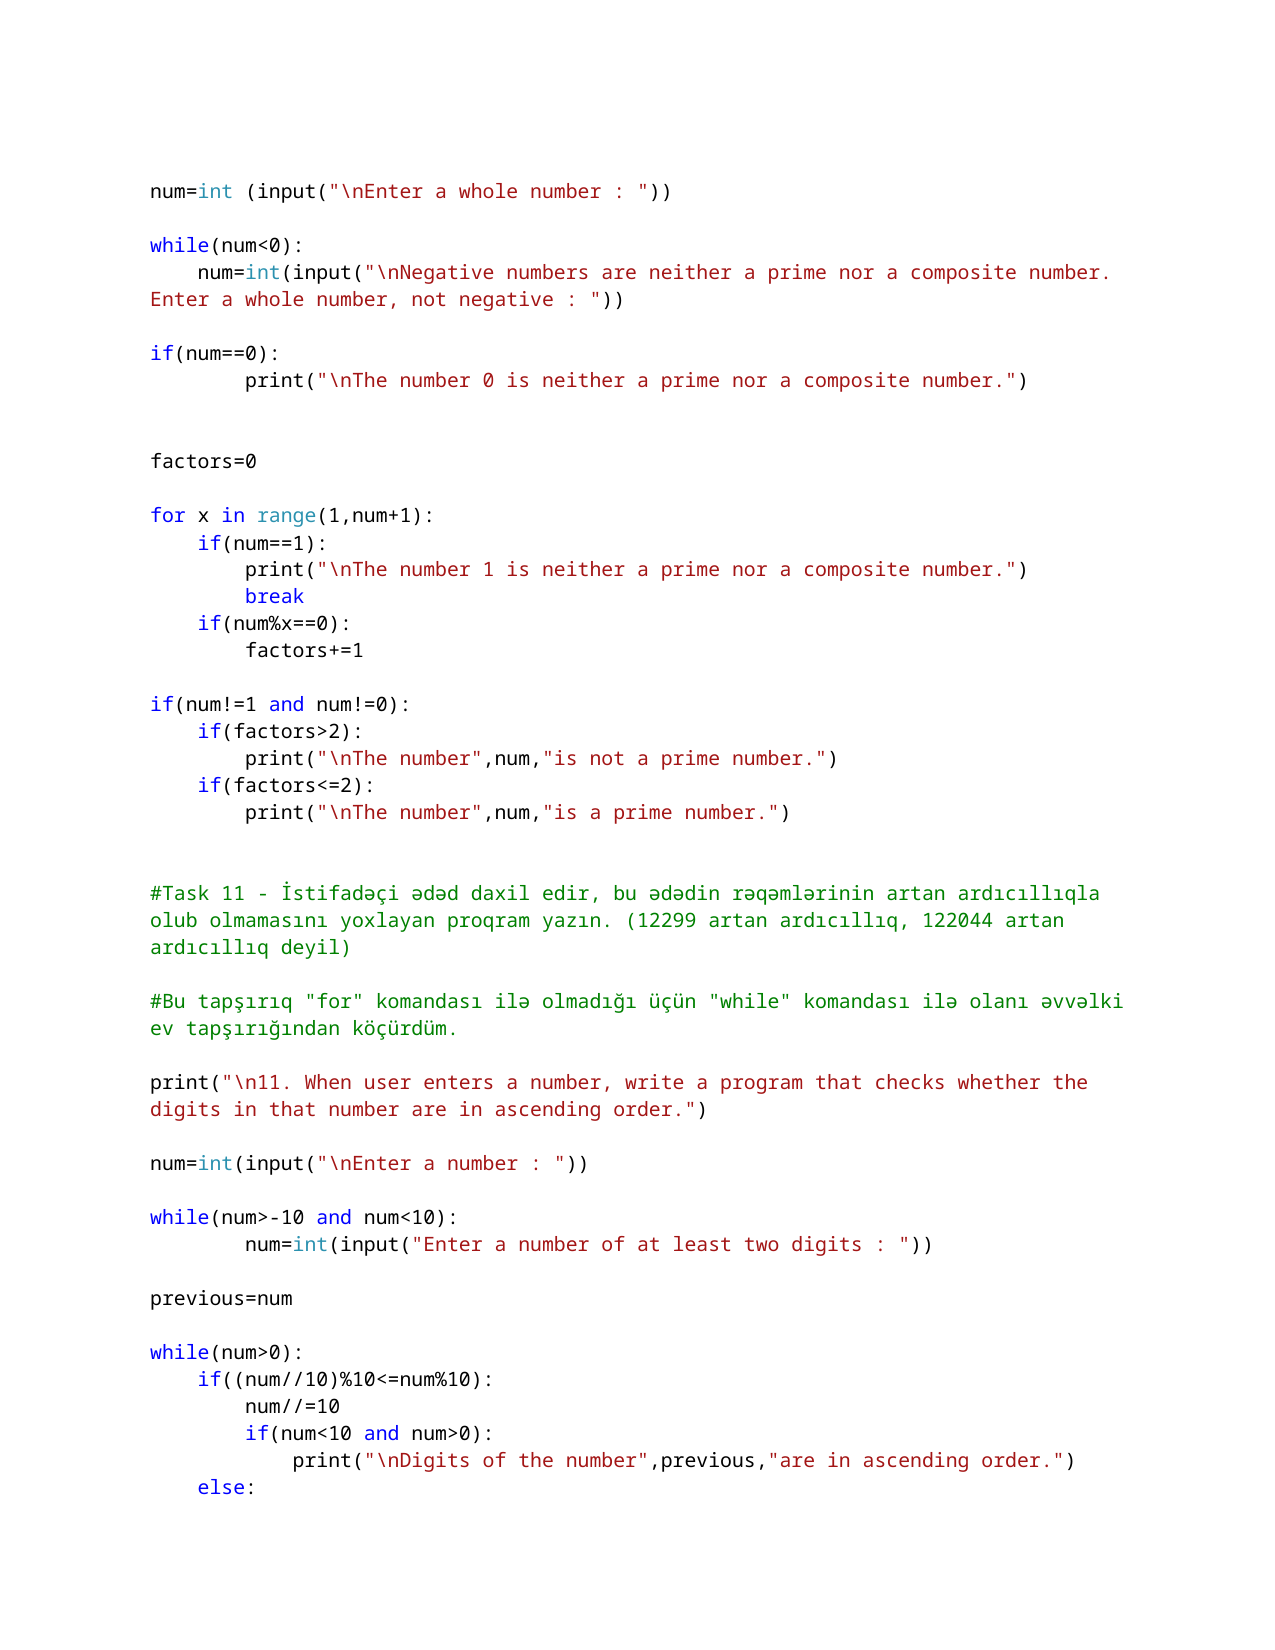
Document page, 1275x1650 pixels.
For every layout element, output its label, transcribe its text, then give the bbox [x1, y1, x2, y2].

text #Task 11 - İstifadəçi ədəd daxil edir, bu ədədin rəqəmlərinin artan ardıcıllıqla olub olmamasını yoxlayan proqram yazın. (12299 artan ardıcıllıq, 122044 artan ardıcıllıq deyil) [150, 879, 1125, 960]
text break [150, 583, 1125, 610]
text print("\nThe number",num,"is a prime number.") [150, 798, 1125, 826]
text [150, 1446, 1125, 1473]
text print("\nThe number",num,"is not a prime number.") [150, 744, 1125, 772]
text if(factors>2): [150, 718, 1125, 744]
text if(num<10 and num>0): [150, 1419, 1125, 1446]
text factors+=1 [150, 637, 1125, 664]
text else: [150, 1473, 1125, 1500]
text num=int(input("\nEnter a number : ")) [150, 1149, 1125, 1176]
text num//=10 [150, 1392, 1125, 1419]
text num=int(input("Enter a number of at least two digits : ")) [150, 1230, 1125, 1257]
text factors=0 [150, 448, 1125, 475]
text while(num>0): [150, 1338, 1125, 1365]
text if((num//10)%10<=num%10): [150, 1365, 1125, 1392]
text num=int (input("\nEnter a whole number : ")) [150, 177, 1125, 204]
text print("\n11. When user enters a number, write a program that checks whether the digits in that number are in ascending order.") [150, 1068, 1125, 1122]
text previous=num [150, 1284, 1125, 1311]
text print("\nThe number 0 is neither a prime nor a composite number.") [150, 366, 1125, 393]
text num=int(input("\nNegative numbers are neither a prime nor a composite number. Enter a whole number, not negative : ")) [150, 258, 1125, 312]
text #Bu tapşırıq "for" komandası ilə olmadığı üçün "while" komandası ilə olanı əvvəlki ev tapşırığından köçürdüm. [150, 987, 1125, 1041]
text while(num<0): [150, 231, 1125, 258]
text if(num%x==0): [150, 610, 1125, 637]
text if(num==0): [150, 339, 1125, 366]
text for x in range(1,num+1): [150, 502, 1125, 529]
text print("\nThe number 1 is neither a prime nor a composite number.") [150, 556, 1125, 583]
text if(factors<=2): [150, 772, 1125, 798]
text if(num!=1 and num!=0): [150, 691, 1125, 718]
text if(num==1): [150, 529, 1125, 556]
text while(num>-10 and num<10): [150, 1203, 1125, 1230]
